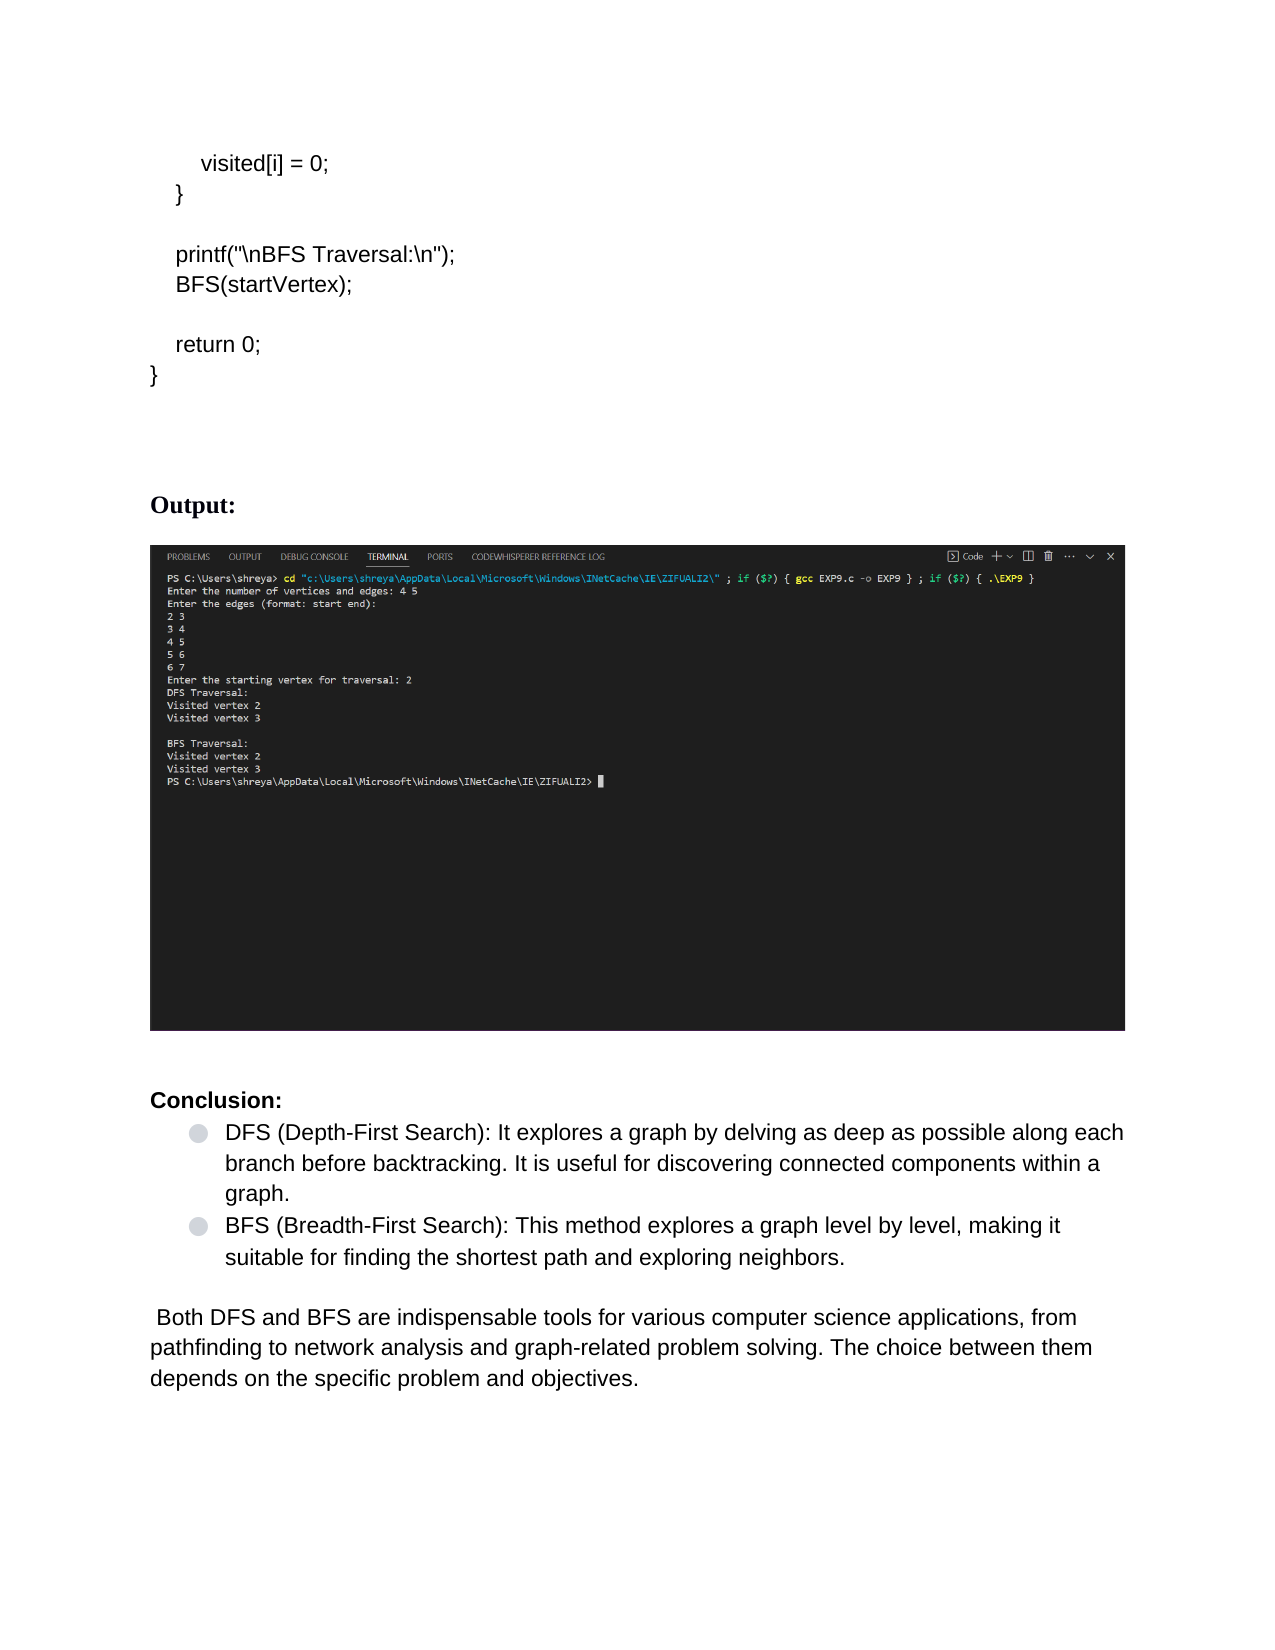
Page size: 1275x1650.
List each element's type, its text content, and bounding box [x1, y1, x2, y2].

list BFS (Breadth-First Search): This method explores a graph level by level, making it suitable for finding the shortest path and exploring neighbors. [187, 1211, 1125, 1270]
text BFS(startVertex); [150, 271, 1125, 297]
text return 0; [150, 331, 1125, 358]
text printf("\nBFS Traversal:\n"); [150, 241, 1125, 267]
list DFS (Depth-First Search): It explores a graph by delving as deep as possible along each branch before backtracking. It is useful for discovering connected components within a graph. [187, 1117, 1125, 1207]
text visited[i] = 0; [150, 150, 1125, 176]
text Both DFS and BFS are indispensable tools for various computer science applications, from pathfinding to network analysis and graph-related problem solving. The choice between them depends on the specific problem and objectives. [150, 1304, 1125, 1391]
text Output: [150, 490, 1125, 519]
text } [150, 361, 1125, 388]
picture [150, 545, 1125, 1031]
text Conclusion: [150, 1087, 1125, 1113]
text } [150, 180, 1125, 207]
